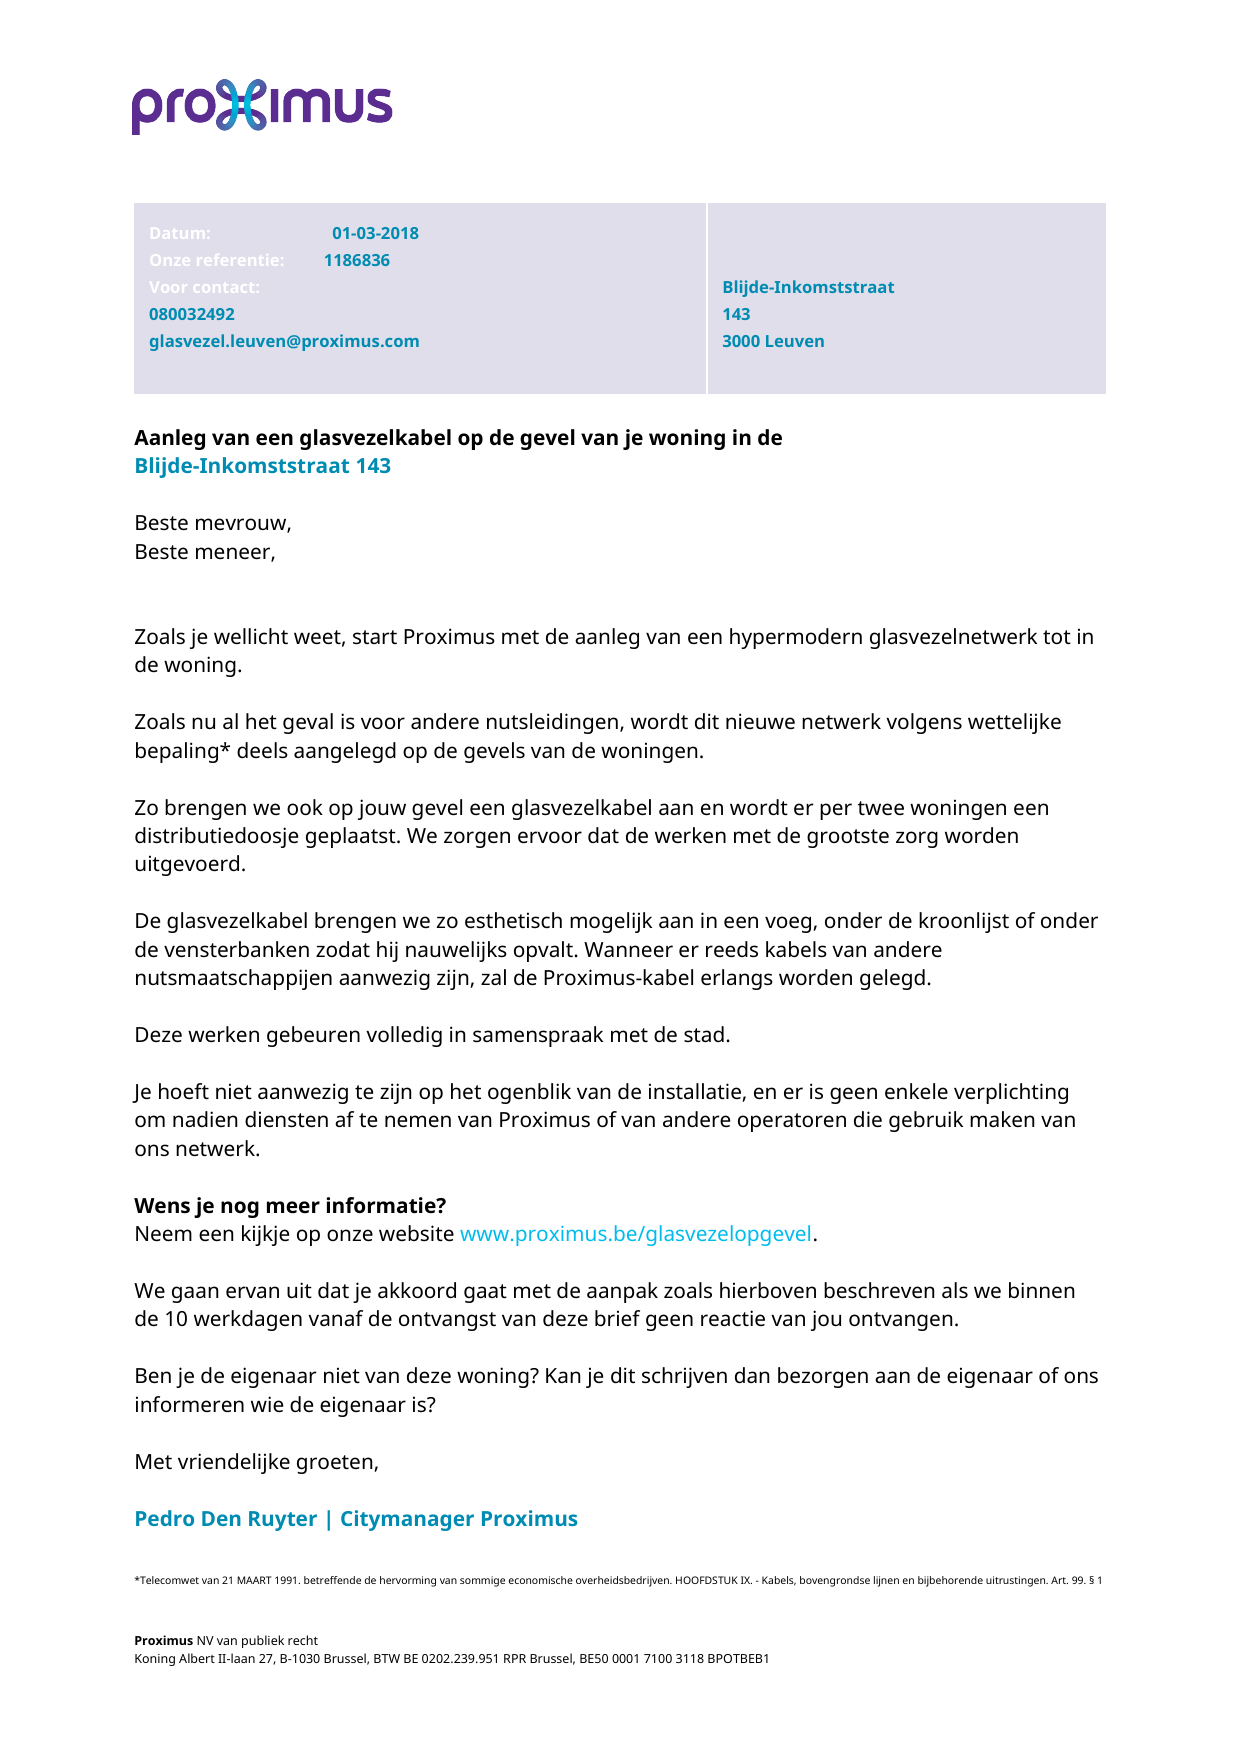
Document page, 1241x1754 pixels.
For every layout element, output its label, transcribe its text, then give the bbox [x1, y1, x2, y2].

text Zoals je wellicht weet, start Proximus met de aanleg van een hypermodern glasvezelnetwerk tot in de woning. [134, 622, 1106, 679]
table_header Datum: 01-03-2018 Onze referentie: 1186836 Voor contact: 080032492 glasvezel.leuven@proximus.com [134, 203, 706, 394]
text Beste meneer, [134, 537, 1106, 565]
text Je hoeft niet aanwezig te zijn op het ogenblik van de installatie, en er is geen enkele verplichting om nadien diensten af te nemen van Proximus of van andere operatoren die gebruik maken van ons netwerk. [134, 1077, 1106, 1162]
text Blijde-Inkomststraat 143 [134, 451, 1106, 480]
text Pedro Den Ruyter | Citymanager Proximus [134, 1504, 1106, 1532]
text Neem een kijkje op onze website www.proximus.be/glasvezelopgevel. [134, 1219, 1106, 1248]
picture [0, 0, 1241, 149]
text *Telecomwet van 21 MAART 1991. betreffende de hervorming van sommige economische overheidsbedrijven. HOOFDSTUK IX. - Kabels, bovengrondse lijnen en bijbehorende uitrustingen. Art. 99. § 1 [134, 1561, 1106, 1588]
text Aanleg van een glasvezelkabel op de gevel van je woning in de [134, 423, 1106, 451]
text Zoals nu al het geval is voor andere nutsleidingen, wordt dit nieuwe netwerk volgens wettelijke bepaling* deels aangelegd op de gevels van de woningen. [134, 707, 1106, 764]
text Beste mevrouw, [134, 508, 1106, 537]
text De glasvezelkabel brengen we zo esthetisch mogelijk aan in een voeg, onder de kroonlijst of onder de vensterbanken zodat hij nauwelijks opvalt. Wanneer er reeds kabels van andere nutsmaatschappijen aanwezig zijn, zal de Proximus-kabel erlangs worden gelegd. [134, 906, 1106, 992]
text We gaan ervan uit dat je akkoord gaat met de aanpak zoals hierboven beschreven als we binnen de 10 werkdagen vanaf de ontvangst van deze brief geen reactie van jou ontvangen. [134, 1276, 1106, 1333]
text Ben je de eigenaar niet van deze woning? Kan je dit schrijven dan bezorgen aan de eigenaar of ons informeren wie de eigenaar is? [134, 1361, 1106, 1418]
text Deze werken gebeuren volledig in samenspraak met de stad. [134, 1020, 1106, 1049]
text Met vriendelijke groeten, [134, 1447, 1106, 1475]
text Wens je nog meer informatie? [134, 1191, 1106, 1219]
table_header Blijde-Inkomststraat 143 3000 Leuven [708, 203, 1106, 394]
text Zo brengen we ook op jouw gevel een glasvezelkabel aan en wordt er per twee woningen een distributiedoosje geplaatst. We zorgen ervoor dat de werken met de grootste zorg worden uitgevoerd. [134, 793, 1106, 878]
